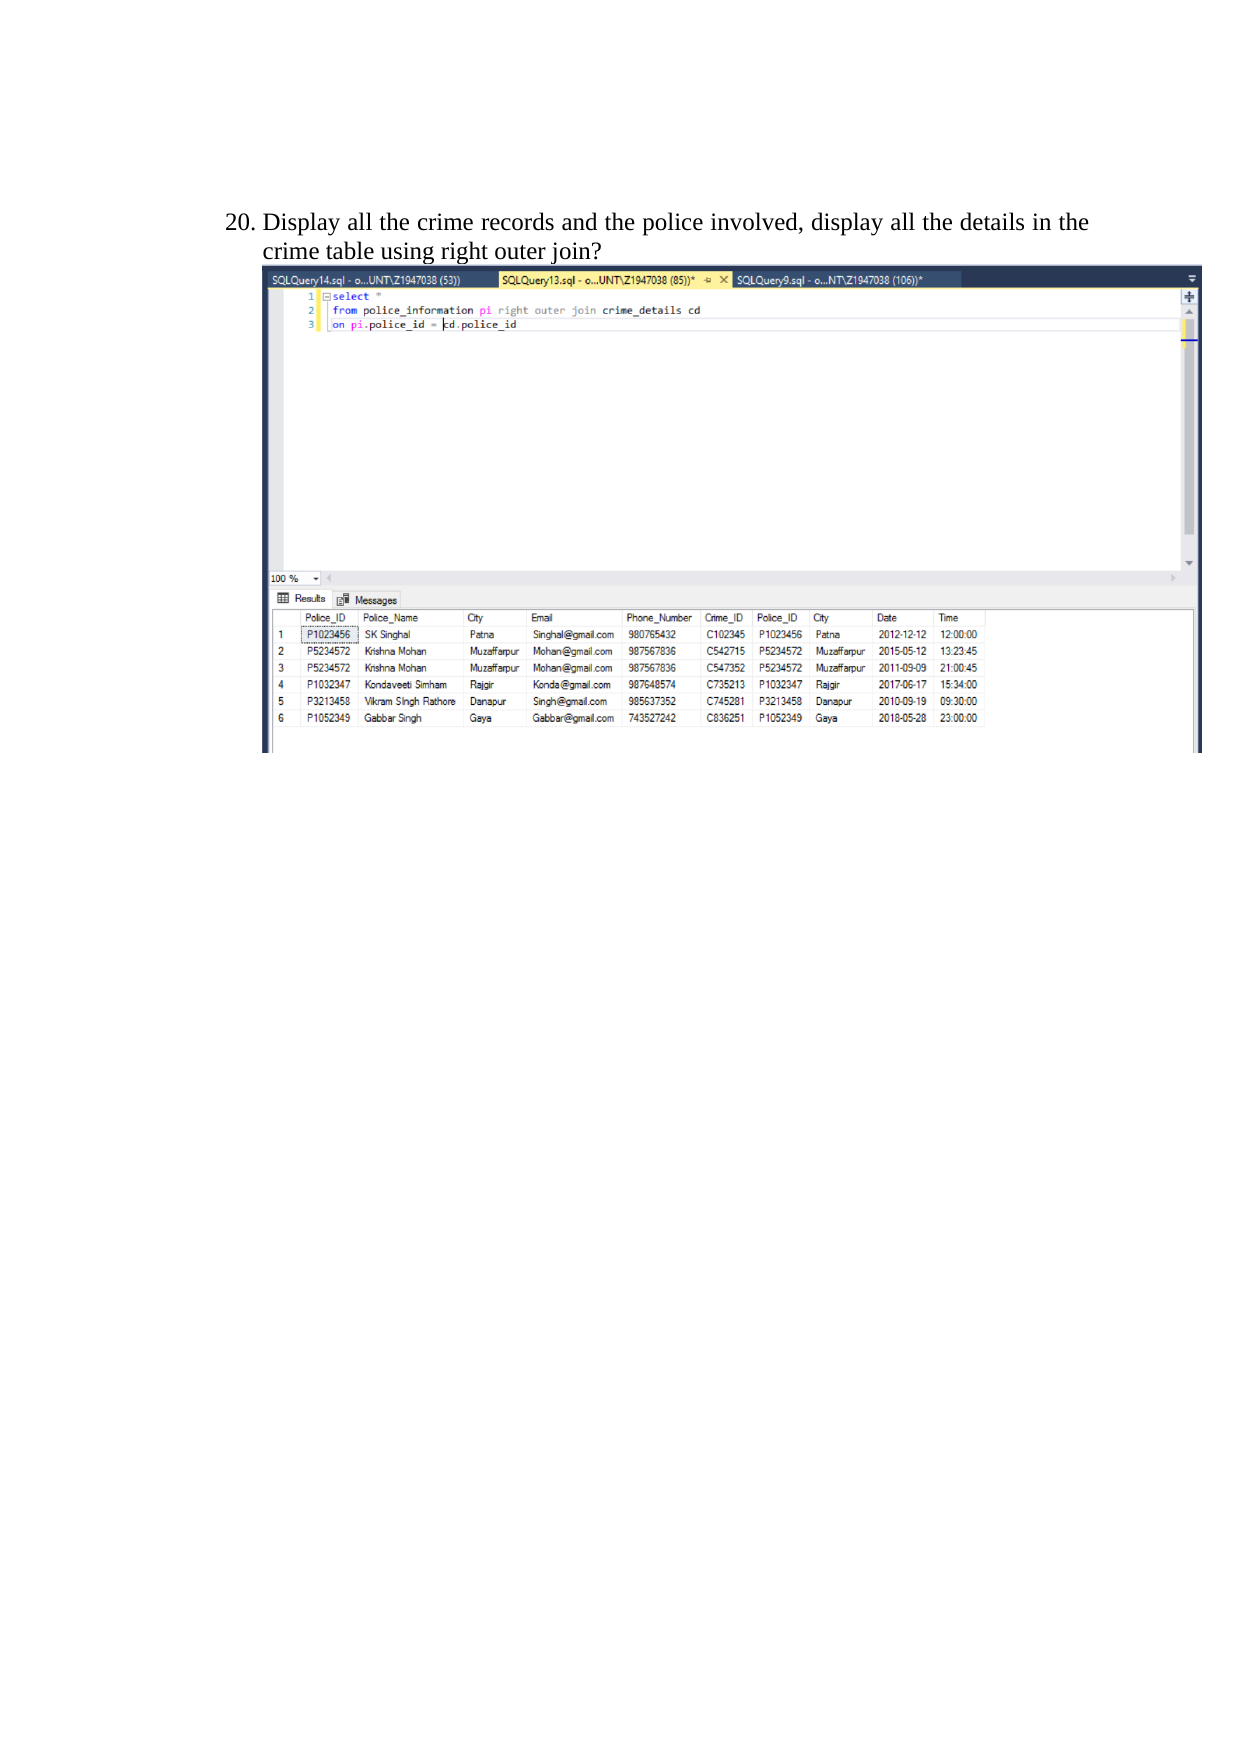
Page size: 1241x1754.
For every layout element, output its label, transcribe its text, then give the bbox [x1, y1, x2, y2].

picture [262, 264, 1202, 753]
list Display all the crime records and the police involved, display all the details in the crime table using right outer join? [225, 207, 1090, 265]
